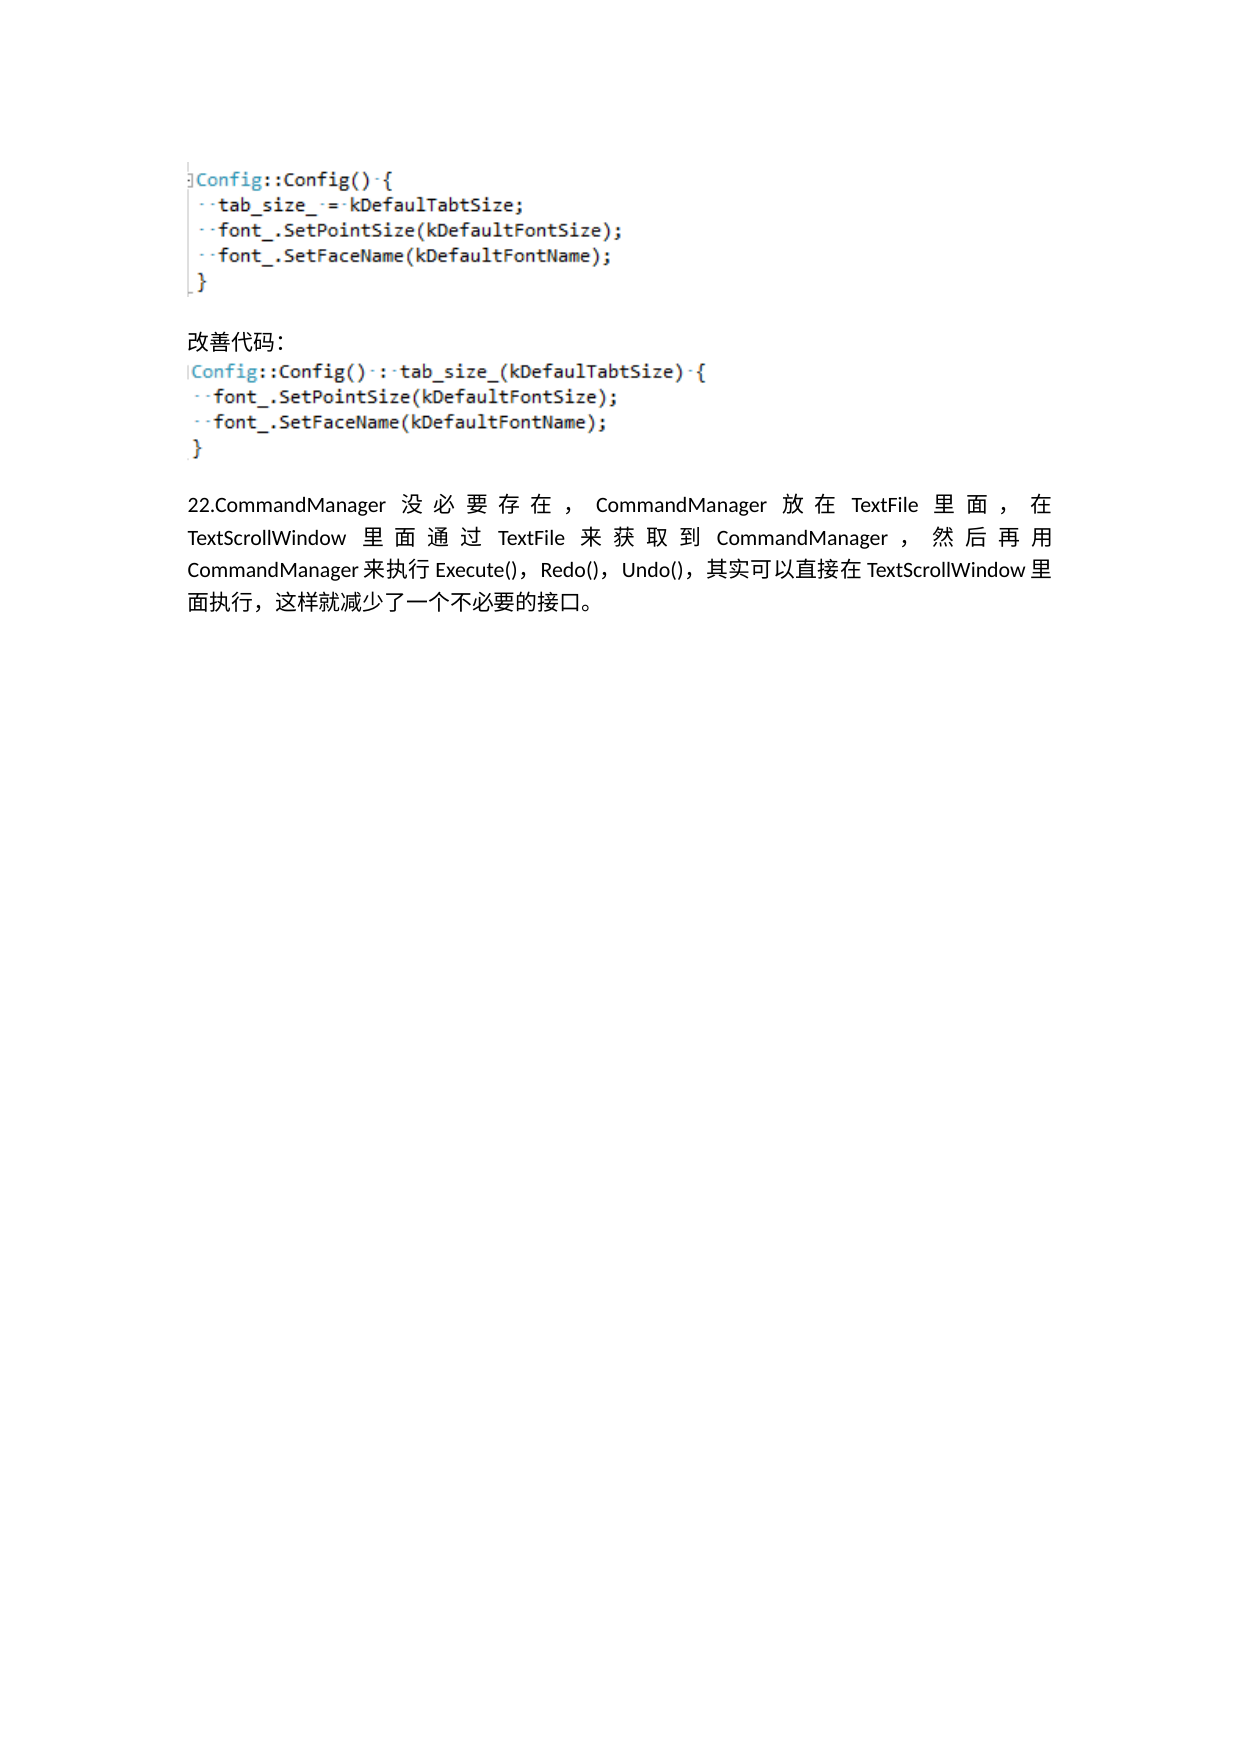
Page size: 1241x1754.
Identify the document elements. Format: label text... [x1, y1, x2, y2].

text 改善代码： [187, 324, 1053, 357]
picture [187, 357, 710, 465]
text 22.CommandManager没必要存在，CommandManager放在TextFile里面，在TextScrollWindow里面通过TextFile来获取到CommandManager，然后再用CommandManager来执行Execute()，Redo()，Undo()，其实可以直接在TextScrollWindow里面执行，这样就减少了一个不必要的接口。 [187, 487, 1053, 617]
picture [187, 162, 630, 297]
